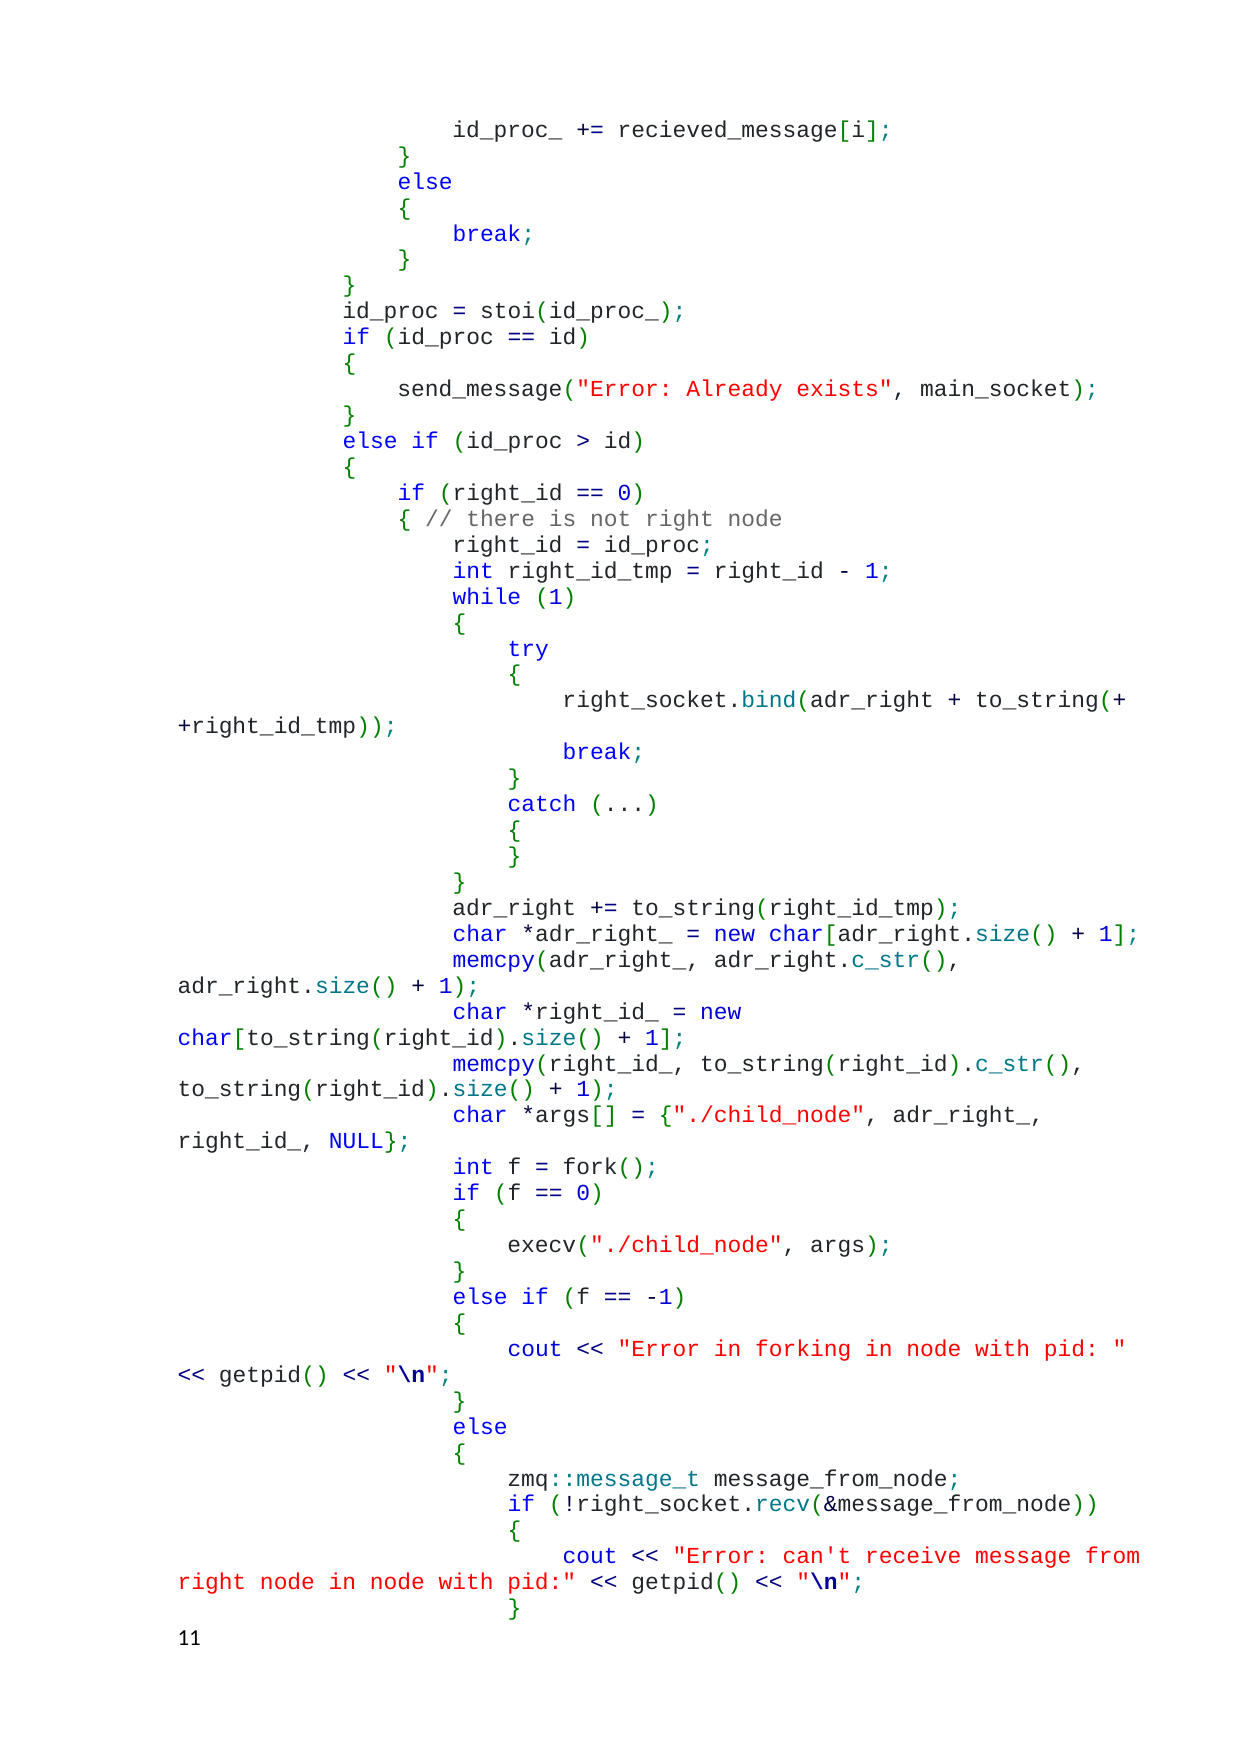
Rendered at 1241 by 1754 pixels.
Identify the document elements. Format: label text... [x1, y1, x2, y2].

text int f = fork(); [177, 1156, 1152, 1182]
text id_proc = stoi(id_proc_); [177, 300, 1152, 326]
text cout << "Error in forking in node with pid: " << getpid() << "\n"; [177, 1337, 1152, 1389]
text } [177, 1597, 1152, 1622]
text memcpy(adr_right_, adr_right.c_str(), adr_right.size() + 1); [177, 948, 1152, 1000]
text if (f == 0) [177, 1182, 1152, 1207]
text execv("./child_node", args); [177, 1233, 1152, 1259]
text while (1) [177, 585, 1152, 611]
text { [177, 1441, 1152, 1467]
text cout << "Error: can't receive message from right node in node with pid:" << getpid() << "\n"; [177, 1545, 1152, 1597]
text } [177, 870, 1152, 896]
text } [177, 248, 1152, 274]
text { [177, 818, 1152, 844]
text int right_id_tmp = right_id - 1; [177, 559, 1152, 585]
text send_message("Error: Already exists", main_socket); [177, 377, 1152, 403]
text { [177, 1311, 1152, 1337]
text else [177, 1415, 1152, 1441]
text try [177, 637, 1152, 663]
text } [177, 403, 1152, 429]
text id_proc_ += recieved_message[i]; [177, 118, 1152, 144]
text } [177, 144, 1152, 170]
text { // there is not right node [177, 507, 1152, 533]
text { [177, 455, 1152, 481]
text } [177, 767, 1152, 792]
text break; [177, 222, 1152, 248]
text zmq::message_t message_from_node; [177, 1467, 1152, 1493]
text catch (...) [177, 792, 1152, 818]
text char *args[] = {"./child_node", adr_right_, right_id_, NULL}; [177, 1104, 1152, 1156]
text char *right_id_ = new char[to_string(right_id).size() + 1]; [177, 1000, 1152, 1052]
text else if (id_proc > id) [177, 429, 1152, 455]
text } [177, 844, 1152, 870]
text } [177, 1389, 1152, 1415]
text right_id = id_proc; [177, 533, 1152, 559]
text if (right_id == 0) [177, 481, 1152, 507]
text else if (f == -1) [177, 1285, 1152, 1311]
text } [177, 1259, 1152, 1285]
text if (!right_socket.recv(&message_from_node)) [177, 1493, 1152, 1519]
text { [177, 352, 1152, 377]
text { [177, 663, 1152, 689]
text if (id_proc == id) [177, 326, 1152, 352]
text } [177, 274, 1152, 300]
text break; [177, 741, 1152, 767]
text { [177, 1207, 1152, 1233]
text char *adr_right_ = new char[adr_right.size() + 1]; [177, 922, 1152, 948]
text else [177, 170, 1152, 196]
text { [177, 611, 1152, 637]
text { [177, 1519, 1152, 1545]
text memcpy(right_id_, to_string(right_id).c_str(), to_string(right_id).size() + 1); [177, 1052, 1152, 1104]
text { [177, 196, 1152, 222]
text adr_right += to_string(right_id_tmp); [177, 896, 1152, 922]
text right_socket.bind(adr_right + to_string(++right_id_tmp)); [177, 689, 1152, 741]
